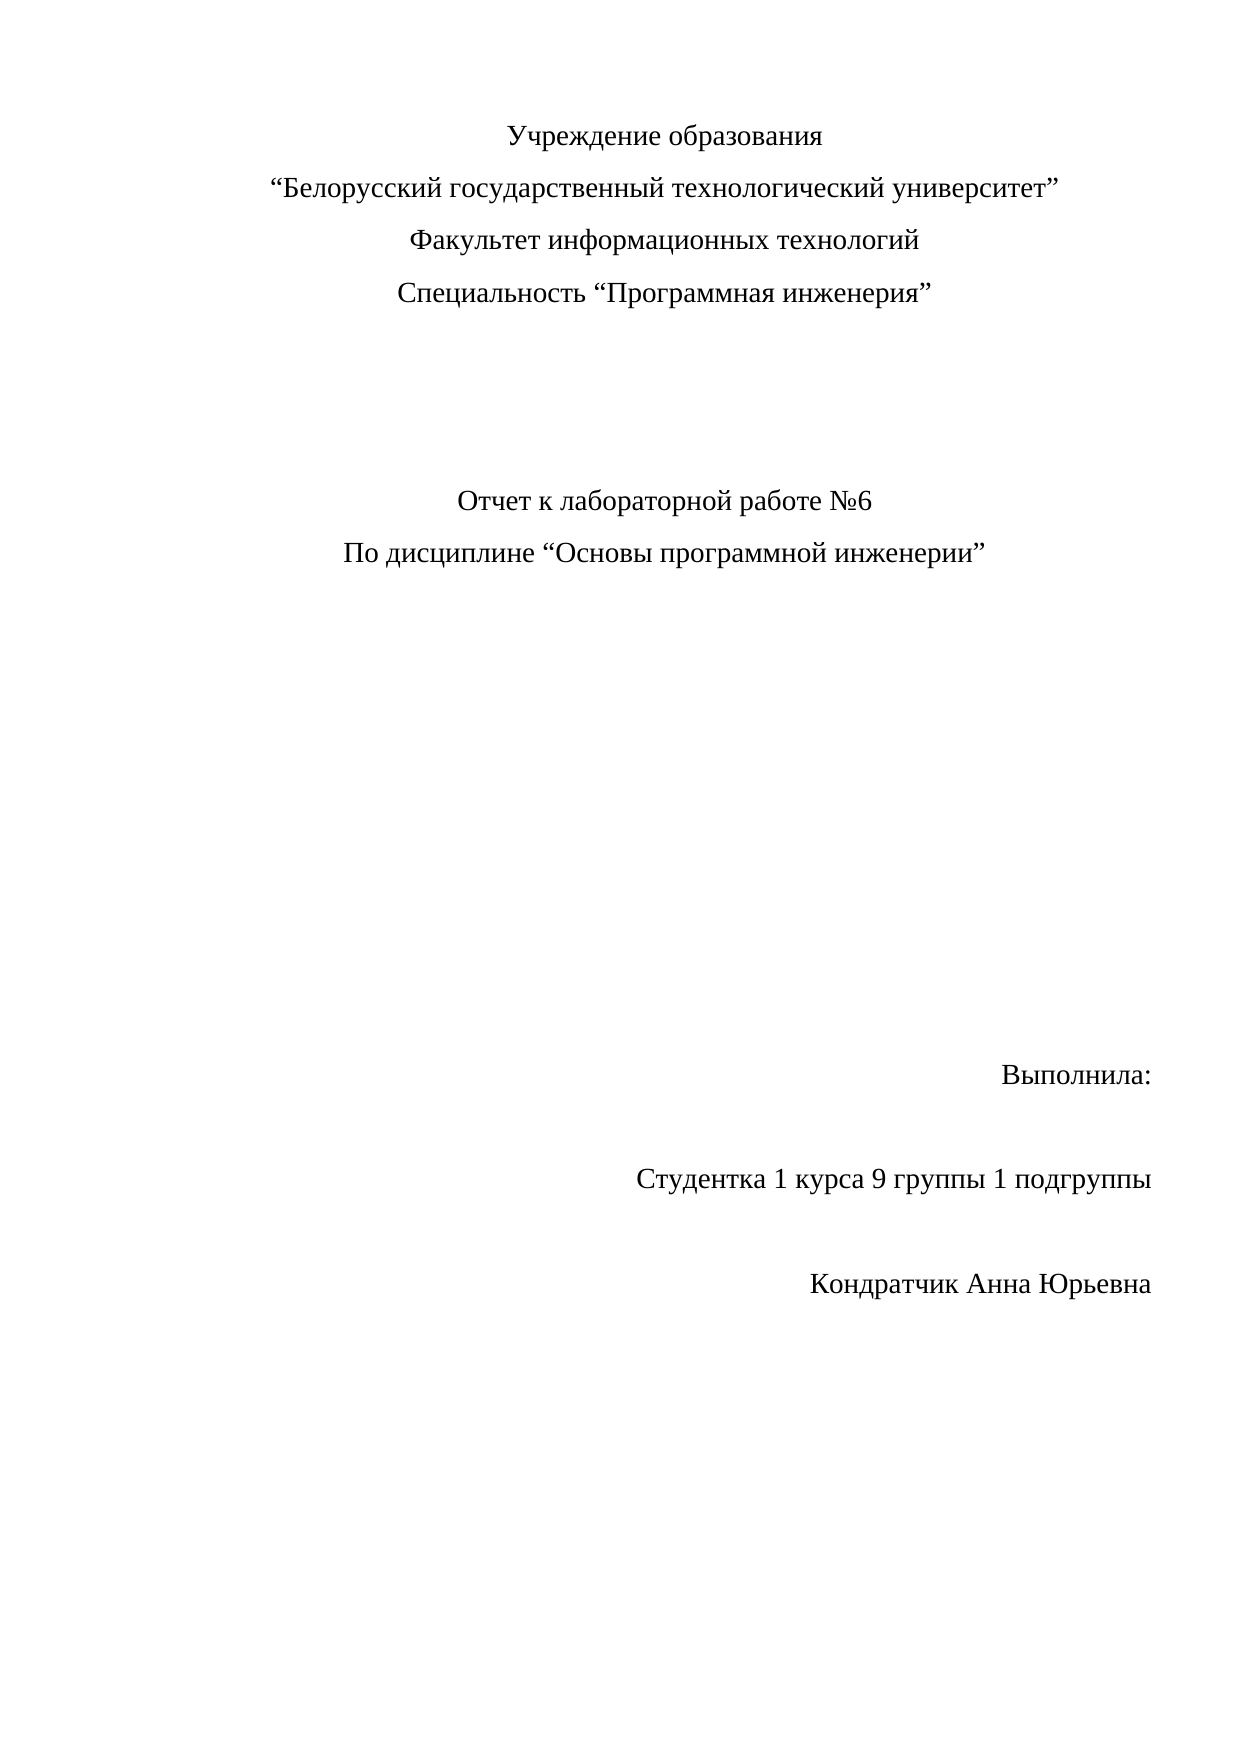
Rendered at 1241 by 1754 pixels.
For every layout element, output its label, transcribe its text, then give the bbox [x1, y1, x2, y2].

text Факультет информационных технологий [177, 222, 1152, 256]
text Студентка 1 курса 9 группы 1 подгруппы [177, 1162, 1152, 1195]
text Кондратчик Анна Юрьевна [177, 1266, 1152, 1299]
text По дисциплине “Основы программной инженерии” [177, 536, 1152, 569]
text Учреждение образования [177, 118, 1152, 152]
text Специальность “Программная инженерия” [177, 275, 1152, 308]
text Отчет к лабораторной работе №6 [177, 483, 1152, 517]
text Выполнила: [177, 1057, 1152, 1091]
text “Белорусский государственный технологический университет” [177, 170, 1152, 204]
